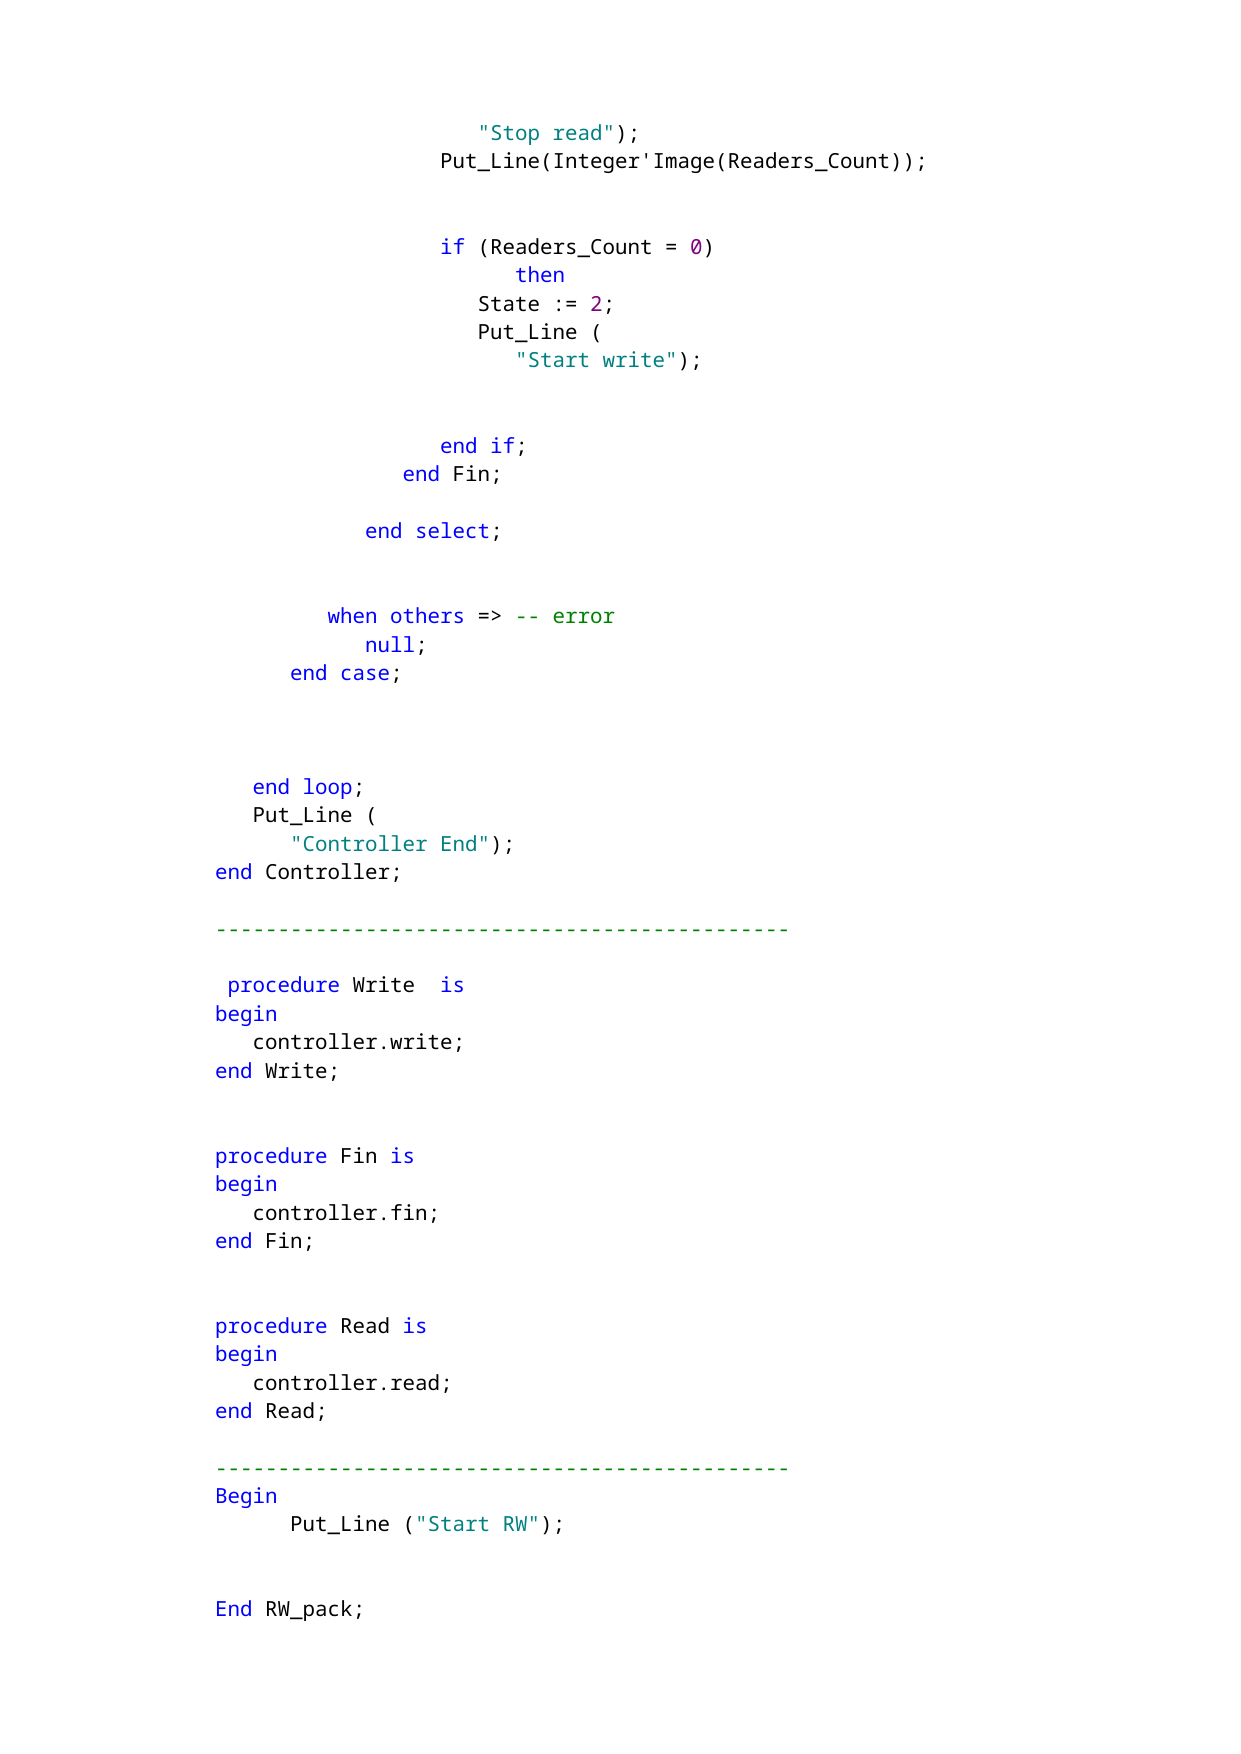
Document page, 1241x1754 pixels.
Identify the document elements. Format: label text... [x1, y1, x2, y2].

text end Write; [177, 1056, 1152, 1084]
text "Controller End"); [177, 829, 1152, 857]
text procedure Fin is [177, 1141, 1152, 1169]
text Put_Line ( [177, 317, 1152, 346]
text begin [177, 1339, 1152, 1368]
text procedure Read is [177, 1311, 1152, 1339]
text Put_Line ("Start RW"); [177, 1509, 1152, 1538]
text end loop; [177, 772, 1152, 801]
text end if; [177, 431, 1152, 459]
text Put_Line ( [177, 801, 1152, 829]
text controller.fin; [177, 1198, 1152, 1226]
text begin [177, 999, 1152, 1027]
text End RW_pack; [177, 1594, 1152, 1623]
text end Read; [177, 1396, 1152, 1424]
text "Start write"); [177, 346, 1152, 374]
text Begin [177, 1481, 1152, 1509]
text null; [177, 630, 1152, 658]
text end case; [177, 658, 1152, 687]
text end Controller; [177, 857, 1152, 886]
text if (Readers_Count = 0) [177, 232, 1152, 260]
text procedure Write is [177, 970, 1152, 999]
text begin [177, 1169, 1152, 1198]
text Put_Line(Integer'Image(Readers_Count)); [177, 147, 1152, 175]
text end Fin; [177, 1226, 1152, 1255]
text ---------------------------------------------- [177, 914, 1152, 942]
text controller.read; [177, 1368, 1152, 1396]
text ---------------------------------------------- [177, 1453, 1152, 1481]
text then [177, 260, 1152, 289]
text end select; [177, 516, 1152, 545]
text end Fin; [177, 459, 1152, 488]
text controller.write; [177, 1027, 1152, 1056]
text "Stop read"); [177, 118, 1152, 147]
text when others => -- error [177, 602, 1152, 630]
text State := 2; [177, 289, 1152, 317]
